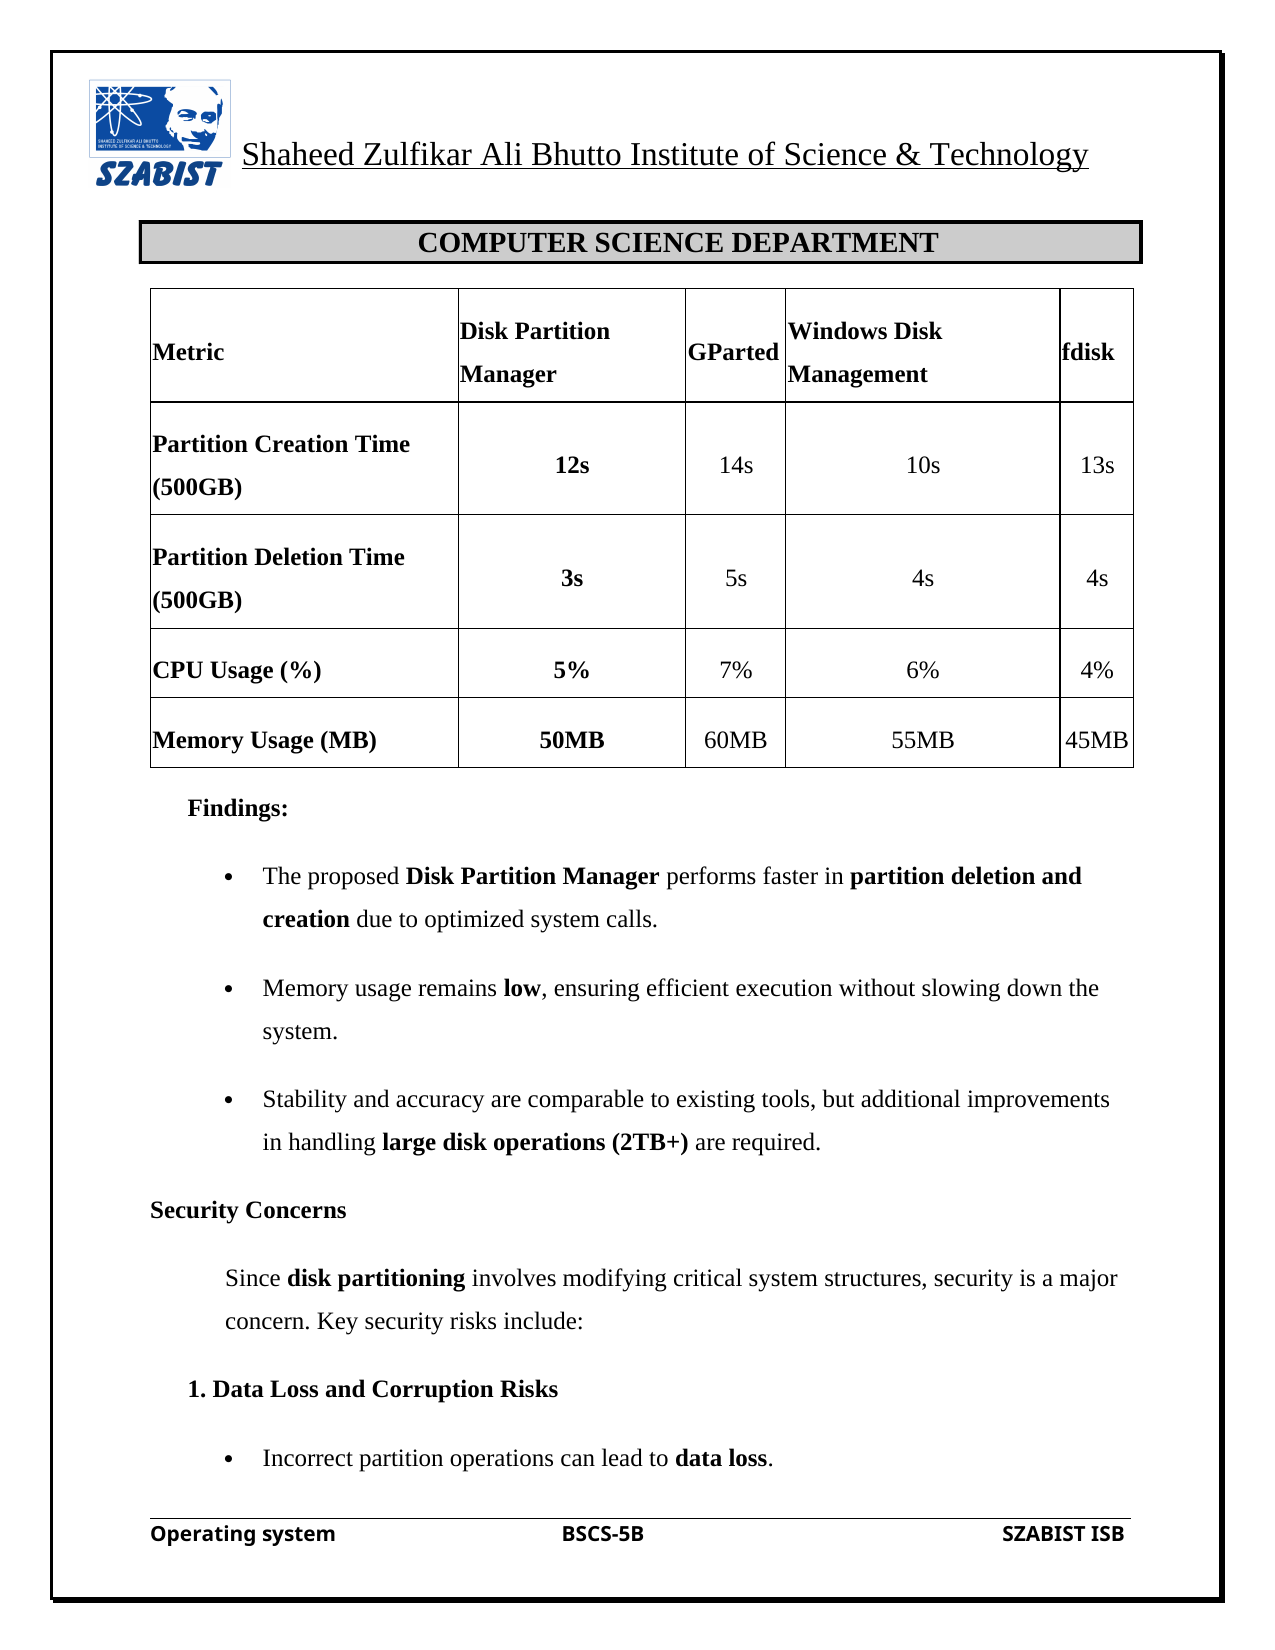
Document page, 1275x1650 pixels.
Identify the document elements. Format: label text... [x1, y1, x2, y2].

table_cell CPU Usage (%) [151, 629, 458, 697]
text Findings: [187, 793, 1131, 822]
table_cell 10s [786, 403, 1059, 514]
list Incorrect partition operations can lead to data loss. [225, 1443, 1131, 1471]
table_cell Partition Deletion Time (500GB) [151, 515, 458, 627]
table_cell Partition Creation Time (500GB) [151, 403, 458, 514]
table_cell 4% [1061, 629, 1133, 697]
table_cell 50MB [459, 698, 685, 767]
text 1. Data Loss and Corruption Risks [187, 1374, 1131, 1403]
table_header Disk Partition Manager [459, 289, 685, 401]
table_cell 4s [1061, 515, 1133, 627]
table_cell 55MB [786, 698, 1059, 767]
table_cell Memory Usage (MB) [151, 698, 458, 767]
table_cell 60MB [686, 698, 785, 767]
table_cell 4s [786, 515, 1059, 627]
table_cell 45MB [1061, 698, 1133, 767]
table_cell 13s [1061, 403, 1133, 514]
table_cell 5% [459, 629, 685, 697]
picture [87, 78, 232, 188]
list Stability and accuracy are comparable to existing tools, but additional improvements in handling large disk operations (2TB+) are required. [225, 1084, 1131, 1156]
text Since disk partitioning involves modifying critical system structures, security is a major concern. Key security risks include: [225, 1263, 1131, 1335]
table_cell 3s [459, 515, 685, 627]
table_cell 5s [686, 515, 785, 627]
table_header GParted [686, 289, 785, 401]
table_header Windows Disk Management [786, 289, 1059, 401]
table_header fdisk [1061, 289, 1133, 401]
table_cell 7% [686, 629, 785, 697]
list Memory usage remains low, ensuring efficient execution without slowing down the system. [225, 973, 1131, 1044]
table_header Metric [151, 289, 458, 401]
table_cell 6% [786, 629, 1059, 697]
text Security Concerns [150, 1195, 1131, 1224]
table_cell 14s [686, 403, 785, 514]
list The proposed Disk Partition Manager performs faster in partition deletion and creation due to optimized system calls. [225, 861, 1131, 933]
table_cell 12s [459, 403, 685, 514]
